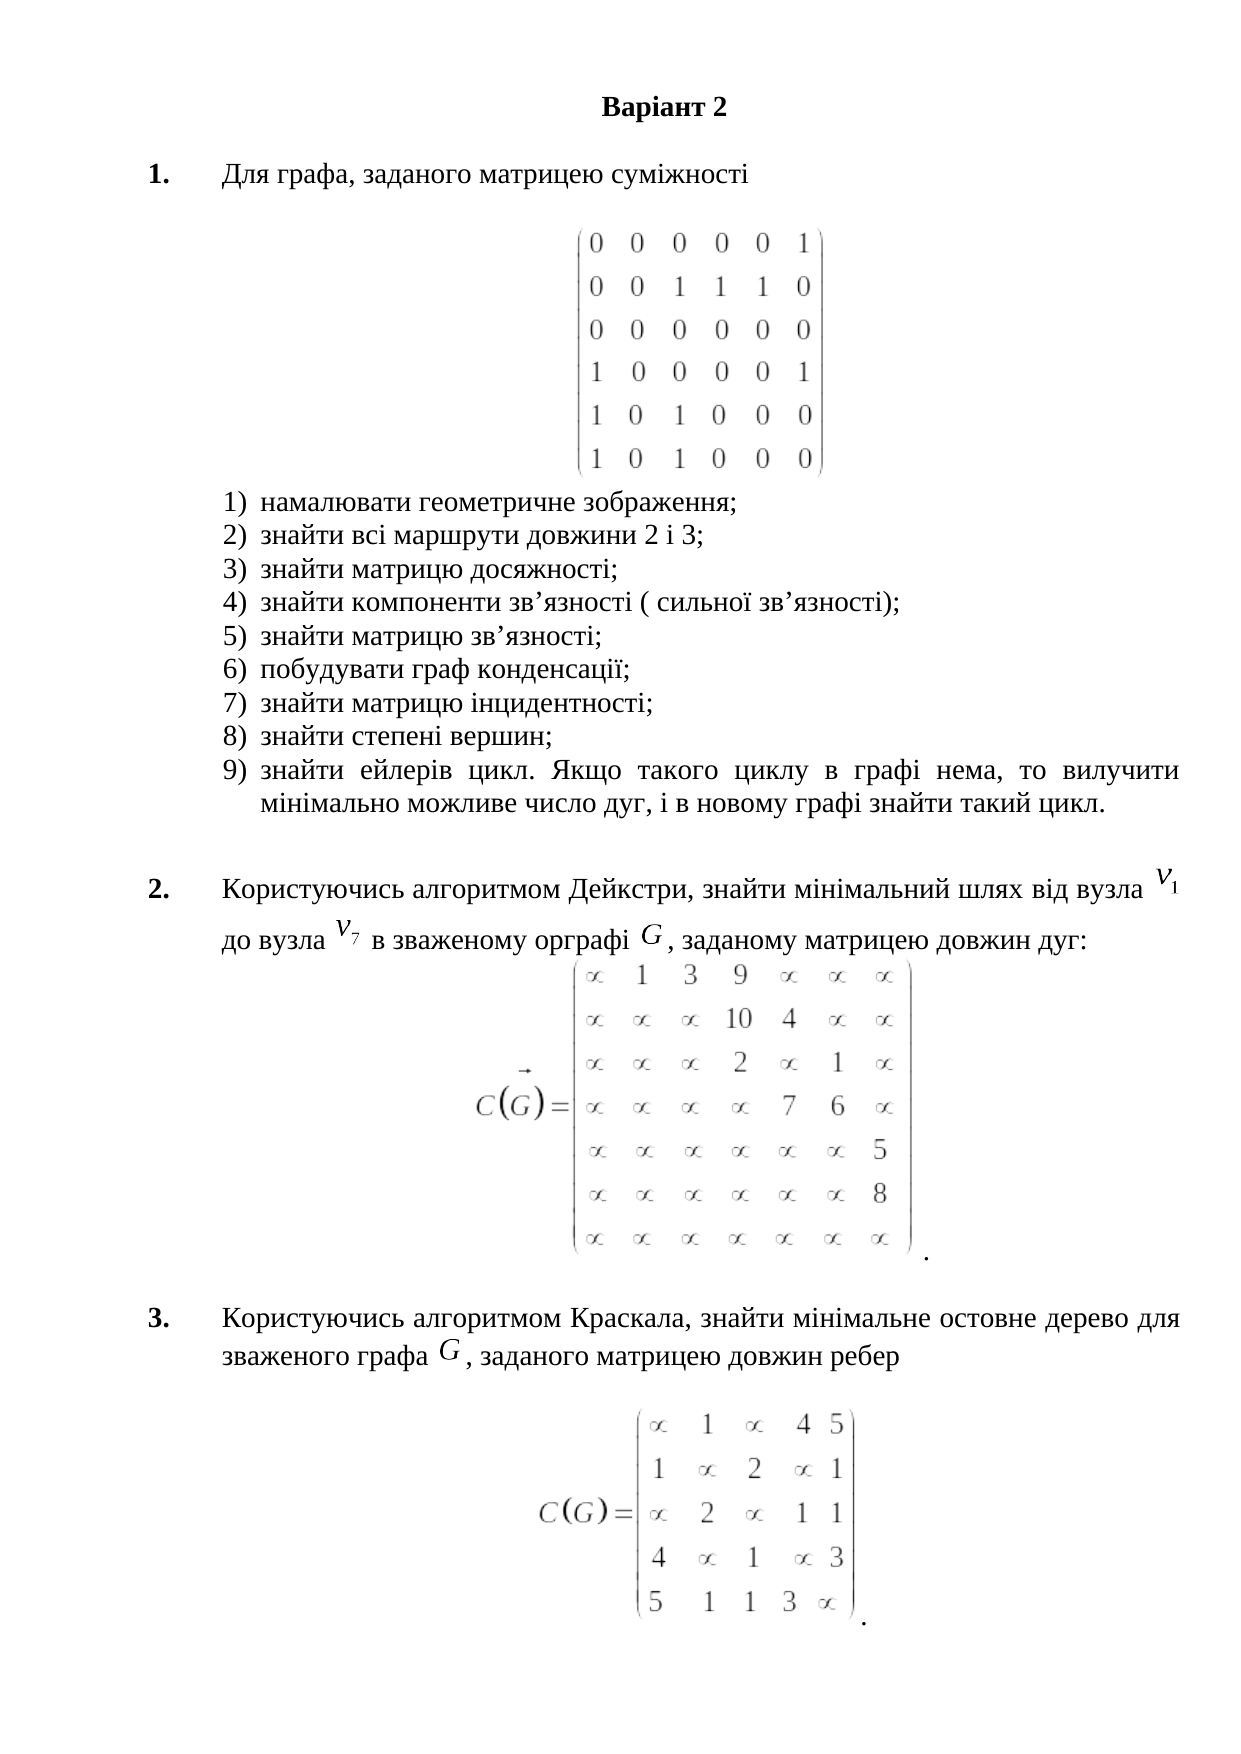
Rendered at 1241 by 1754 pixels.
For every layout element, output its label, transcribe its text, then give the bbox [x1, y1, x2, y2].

list Для графа, заданого матрицею суміжності [148, 156, 1181, 189]
list Користуючись алгоритмом Краскала, знайти мінімальне остовне дерево для зваженого графа , заданого матрицею довжин ребер [148, 1300, 1181, 1371]
list . [222, 1405, 1181, 1631]
list знайти матрицю зв’язності; [223, 618, 1181, 651]
list знайти степені вершин; [223, 718, 1181, 752]
list Користуючись алгоритмом Дейкстри, знайти мінімальний шлях від вузла до вузла в зваженому орграфі , заданому матрицею довжин дуг: [148, 853, 1181, 956]
list . [222, 956, 1181, 1267]
text Варіант 2 [148, 89, 1181, 122]
list намалювати геометричне зображення; [223, 484, 1181, 517]
list знайти всі маршрути довжини 2 і 3; [223, 517, 1181, 551]
list знайти матрицю досяжності; [223, 551, 1181, 584]
list знайти ейлерів цикл. Якщо такого циклу в графі нема, то вилучити мінімально можливе число дуг, і в новому графі знайти такий цикл. [223, 752, 1181, 819]
list побудувати граф конденсації; [223, 651, 1181, 685]
list знайти компоненти зв’язності ( сильної зв’язності); [223, 584, 1181, 618]
list знайти матрицю інцидентності; [223, 685, 1181, 718]
